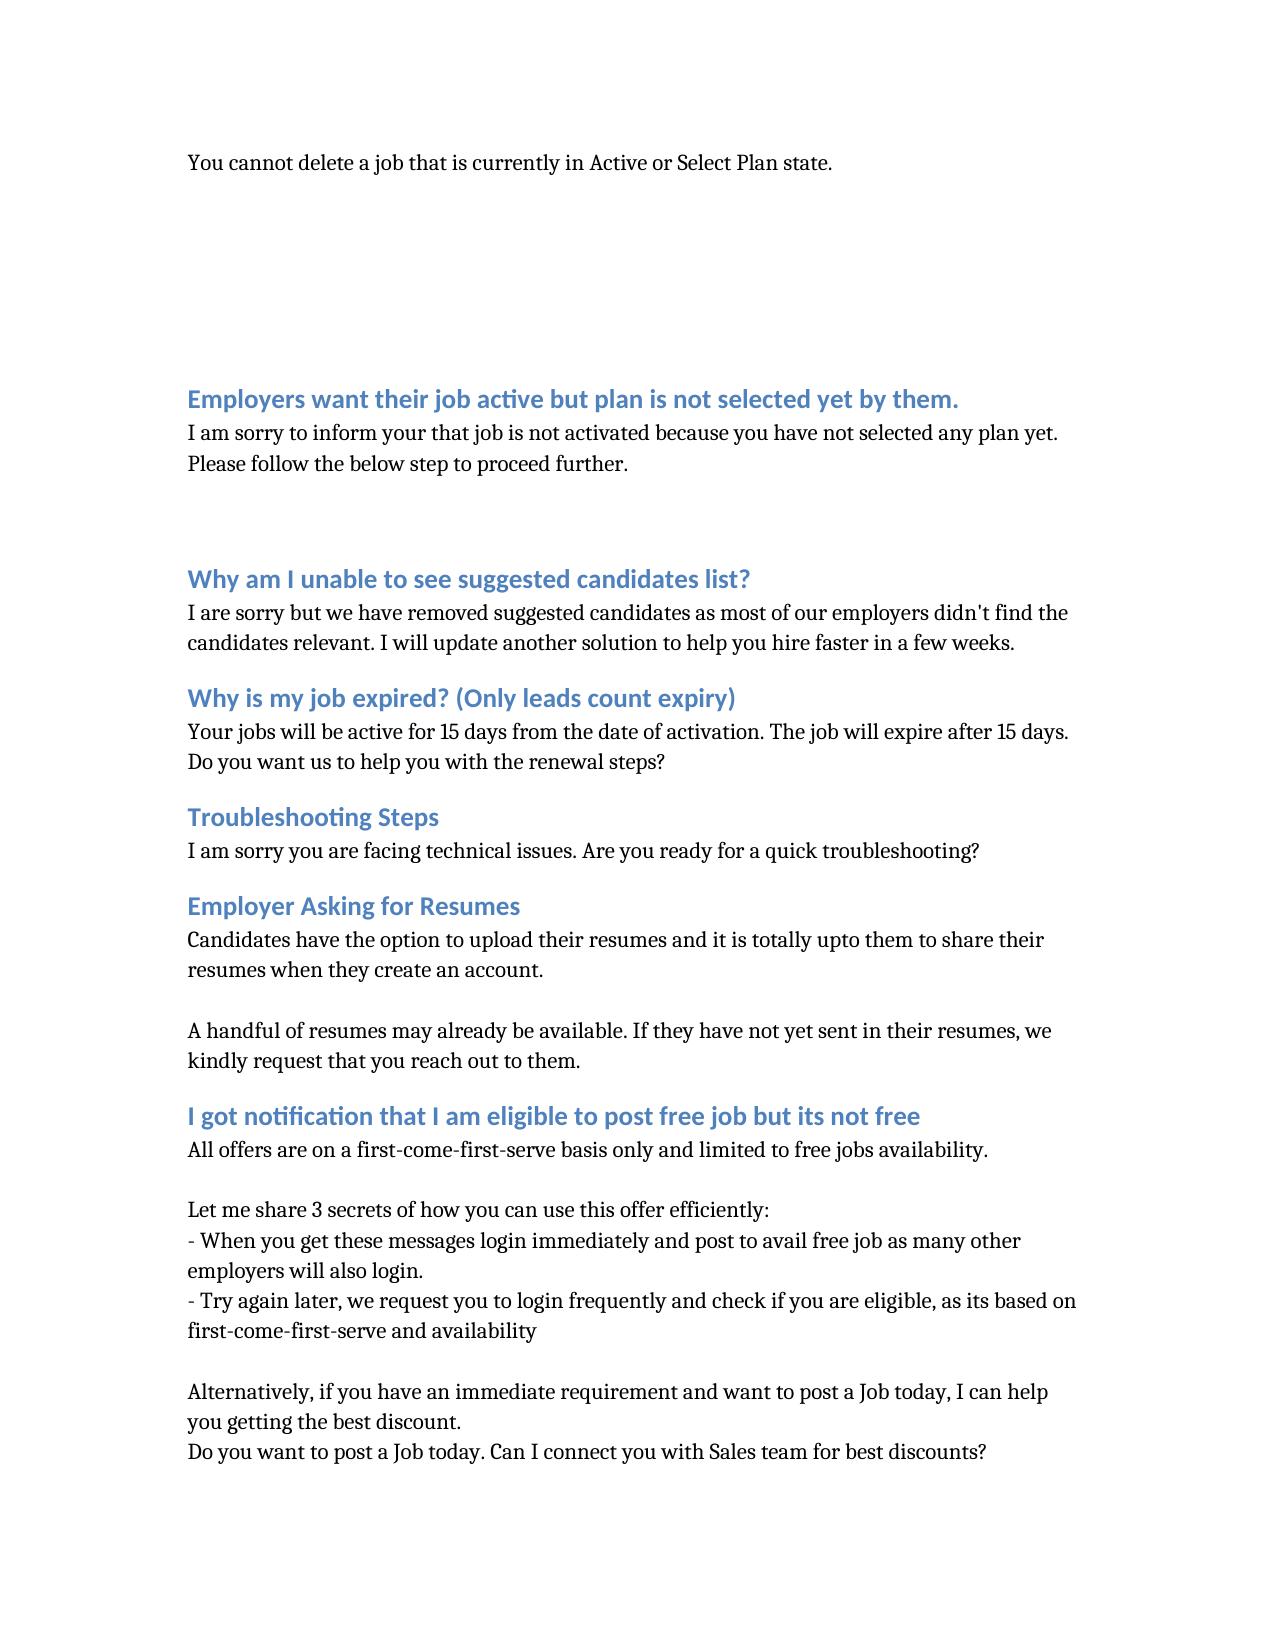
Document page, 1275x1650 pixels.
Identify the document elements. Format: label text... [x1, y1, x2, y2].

text Candidates have the option to upload their resumes and it is totally upto them to share their resumes when they create an account. A handful of resumes may already be available. If they have not yet sent in their resumes, we kindly request that you reach out to them. [187, 927, 1087, 1074]
text All offers are on a first-come-first-serve basis only and limited to free jobs availability. Let me share 3 secrets of how you can use this offer efficiently: - When you get these messages login immediately and post to avail free job as many other employers will also login. - Try again later, we request you to login frequently and check if you are eligible, as its based on first-come-first-serve and availability Alternatively, if you have an immediate requirement and want to post a Job today, I can help you getting the best discount. Do you want to post a Job today. Can I connect you with Sales team for best discounts? [187, 1137, 1087, 1465]
subtitle Employers want their job active but plan is not selected yet by them. [187, 382, 1087, 415]
text I am sorry you are facing technical issues. Are you ready for a quick troubleshooting? [187, 838, 1087, 864]
subtitle Troubleshooting Steps [187, 800, 1087, 833]
text I am sorry to inform your that job is not activated because you have not selected any plan yet. Please follow the below step to proceed further. [187, 420, 1087, 537]
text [187, 150, 1087, 358]
subtitle Why am I unable to see suggested candidates list? [187, 562, 1087, 595]
subtitle Employer Asking for Resumes [187, 889, 1087, 922]
subtitle I got notification that I am eligible to post free job but its not free [187, 1099, 1087, 1132]
subtitle Why is my job expired? (Only leads count expiry) [187, 681, 1087, 714]
text I are sorry but we have removed suggested candidates as most of our employers didn't find the candidates relevant. I will update another solution to help you hire faster in a few weeks. [187, 600, 1087, 656]
text Your jobs will be active for 15 days from the date of activation. The job will expire after 15 days. Do you want us to help you with the renewal steps? [187, 719, 1087, 776]
